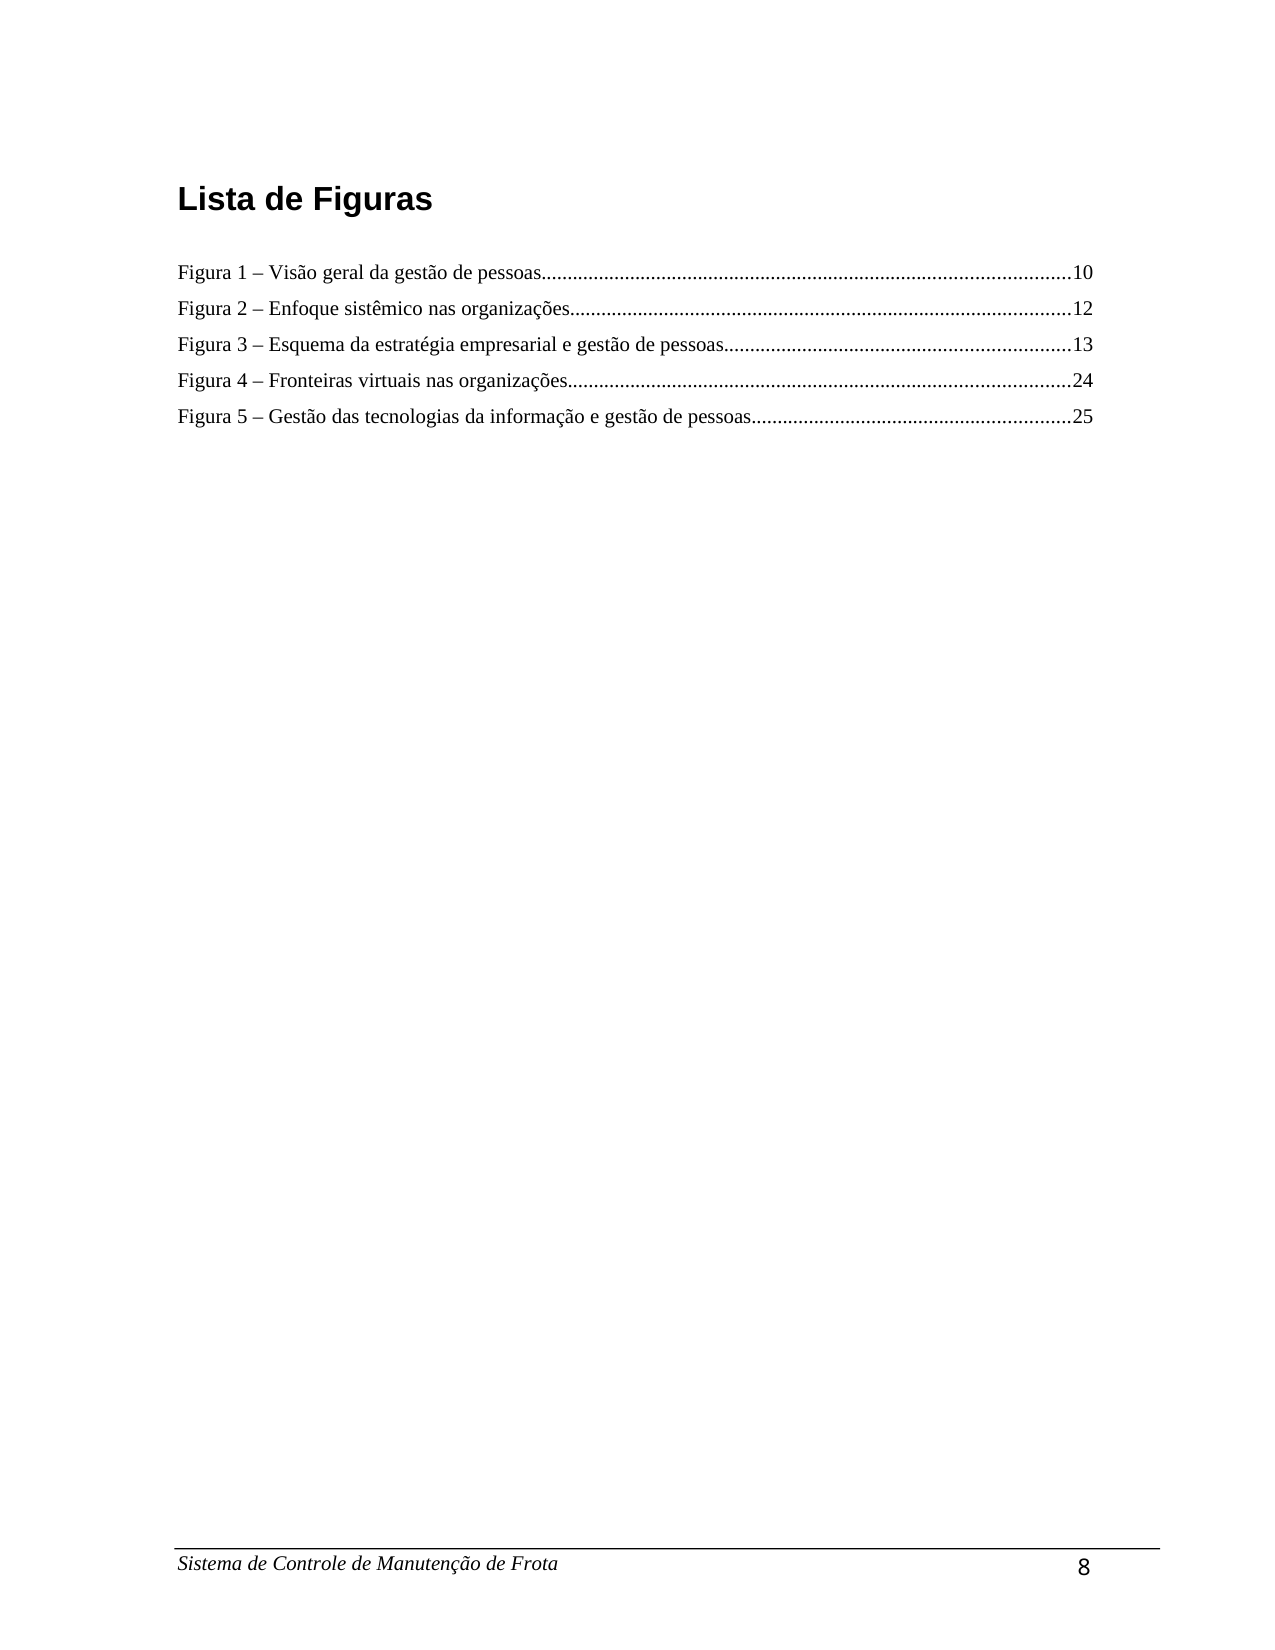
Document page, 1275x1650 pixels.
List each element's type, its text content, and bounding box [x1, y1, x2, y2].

subtitle Lista de Figuras [177, 179, 1204, 218]
text Figura 2 – Enfoque sistêmico nas organizações 12 [177, 296, 1204, 320]
text Figura 3 – Esquema da estratégia empresarial e gestão de pessoas 13 [177, 332, 1204, 356]
text Figura 4 – Fronteiras virtuais nas organizações 24 [177, 368, 1204, 392]
text Figura 1 – Visão geral da gestão de pessoas 10 [177, 260, 1204, 284]
text Figura 5 – Gestão das tecnologias da informação e gestão de pessoas 25 [177, 404, 1204, 428]
